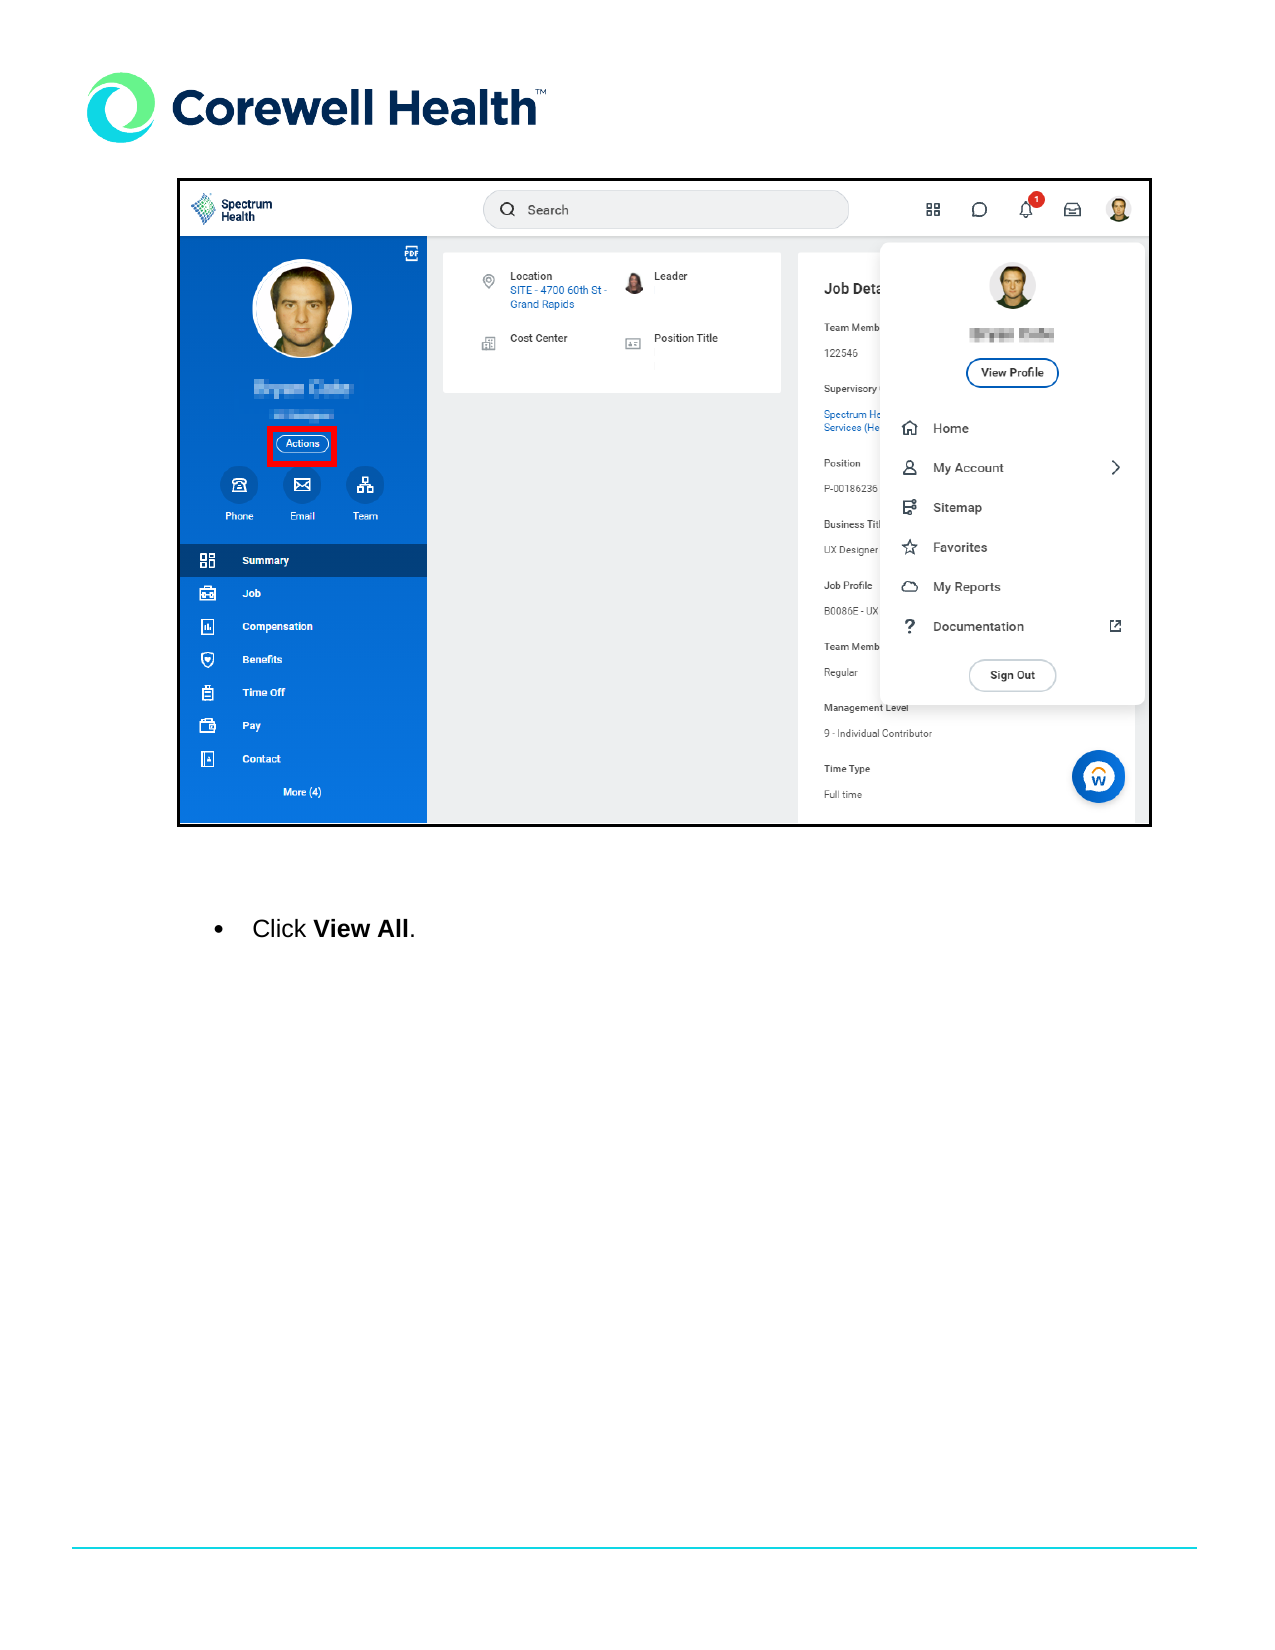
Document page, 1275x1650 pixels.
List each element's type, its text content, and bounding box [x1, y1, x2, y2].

picture [8, 0, 1275, 179]
picture [180, 181, 1149, 824]
list Click View All. [214, 914, 1077, 943]
